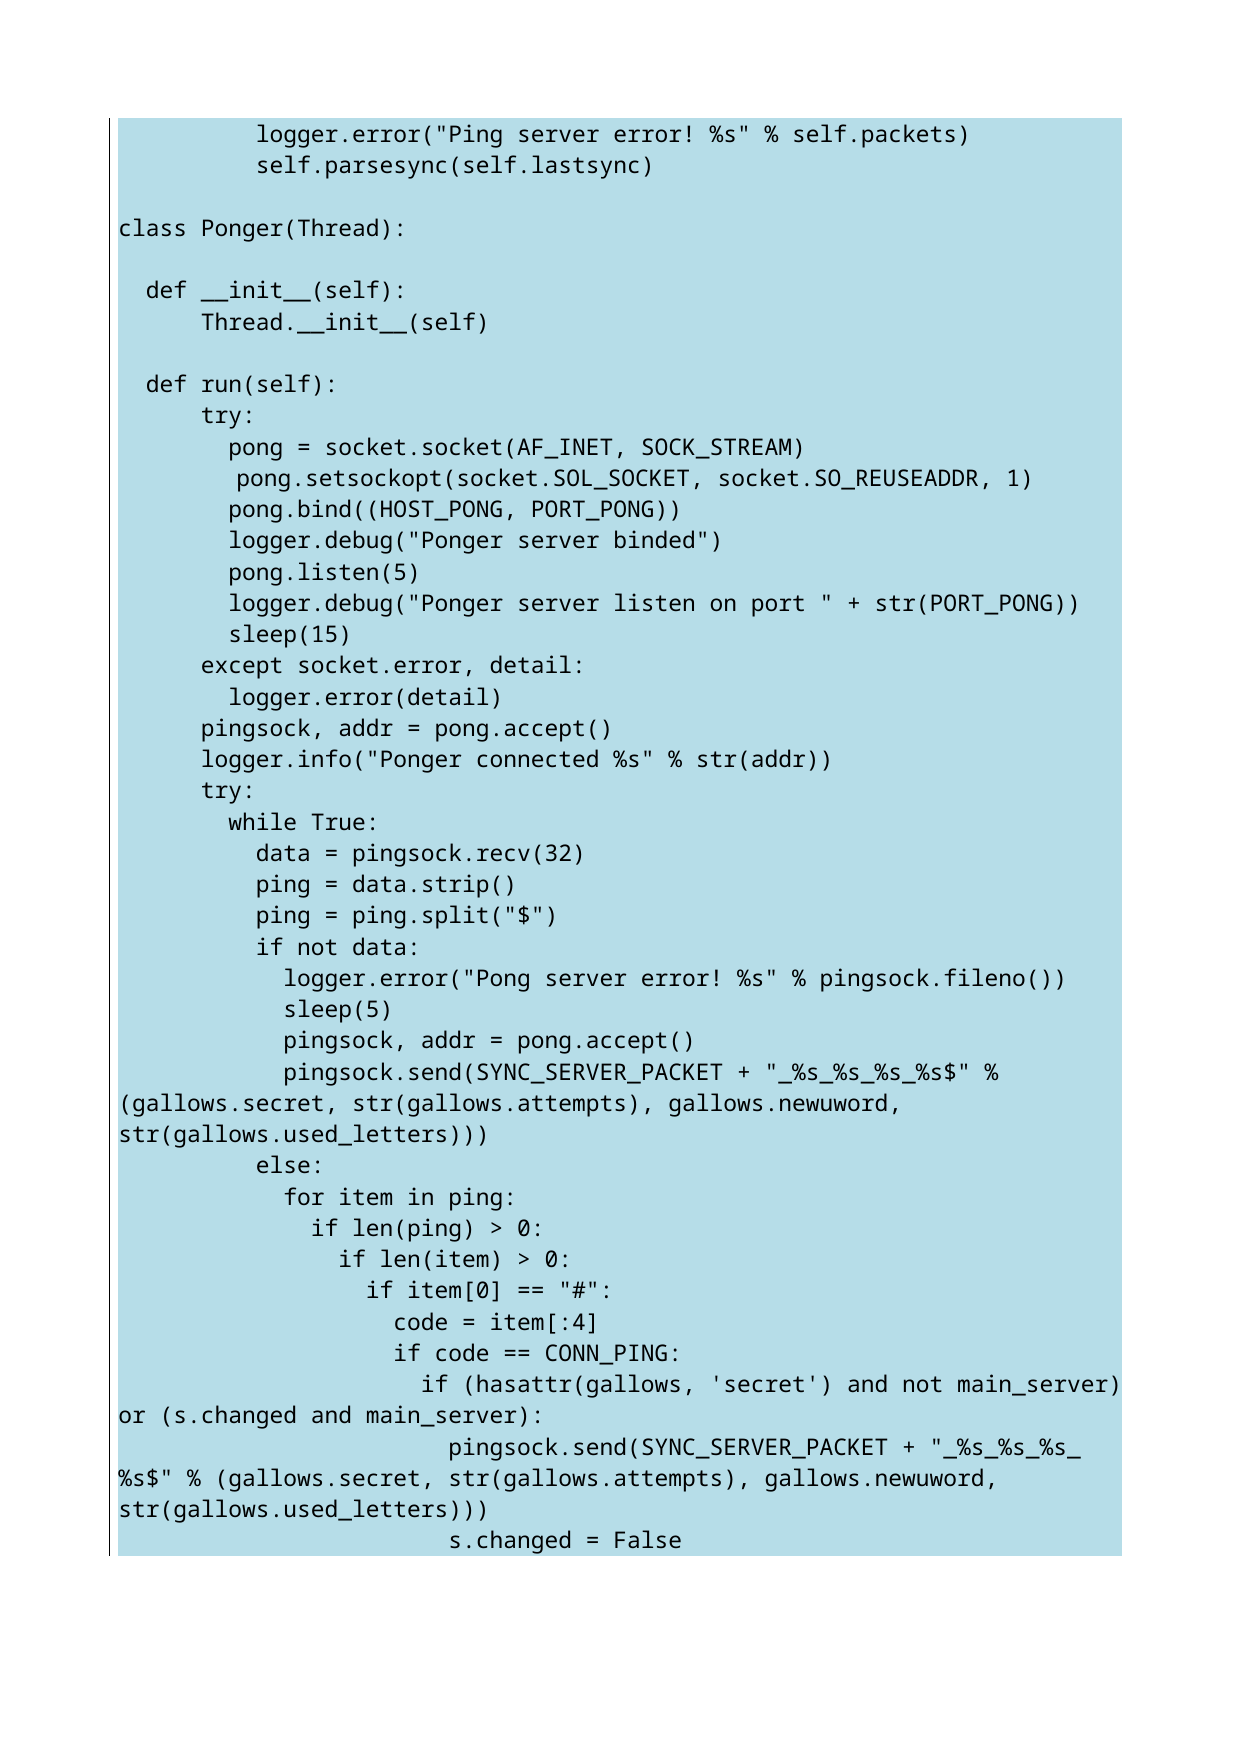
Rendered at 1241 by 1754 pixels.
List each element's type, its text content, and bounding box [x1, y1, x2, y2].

text sleep(5) [118, 993, 1122, 1024]
text pingsock.send(SYNC_SERVER_PACKET + "_%s_%s_%s_%s$" % (gallows.secret, str(gallows.attempts), gallows.newuword, str(gallows.used_letters))) [118, 1056, 1122, 1149]
text for item in ping: [118, 1181, 1122, 1212]
text def __init__(self): [118, 274, 1122, 306]
text logger.error("Pong server error! %s" % pingsock.fileno()) [118, 962, 1122, 993]
text pingsock, addr = pong.accept() [118, 712, 1122, 743]
text pong = socket.socket(AF_INET, SOCK_STREAM) [118, 431, 1122, 462]
text try: [118, 774, 1122, 806]
text logger.error(detail) [118, 681, 1122, 712]
text self.parsesync(self.lastsync) [118, 149, 1122, 181]
text code = item[:4] [118, 1306, 1122, 1337]
text if len(item) > 0: [118, 1243, 1122, 1274]
text else: [118, 1149, 1122, 1181]
text logger.info("Ponger connected %s" % str(addr)) [118, 743, 1122, 774]
text try: [118, 399, 1122, 431]
text if len(ping) > 0: [118, 1212, 1122, 1243]
text pong.listen(5) [118, 556, 1122, 587]
text ping = data.strip() [118, 868, 1122, 899]
text logger.debug("Ponger server binded") [118, 524, 1122, 556]
text except socket.error, detail: [118, 649, 1122, 681]
text logger.debug("Ponger server listen on port " + str(PORT_PONG)) [118, 587, 1122, 618]
text if (hasattr(gallows, 'secret') and not main_server) or (s.changed and main_server): [118, 1368, 1122, 1431]
text while True: [118, 806, 1122, 837]
text pong.bind((HOST_PONG, PORT_PONG)) [118, 493, 1122, 524]
text sleep(15) [118, 618, 1122, 649]
text logger.error("Ping server error! %s" % self.packets) [118, 118, 1122, 149]
text class Ponger(Thread): [118, 212, 1122, 243]
text def run(self): [118, 368, 1122, 399]
text Thread.__init__(self) [118, 306, 1122, 337]
text pingsock.send(SYNC_SERVER_PACKET + "_%s_%s_%s_%s$" % (gallows.secret, str(gallows.attempts), gallows.newuword, str(gallows.used_letters))) [118, 1431, 1122, 1524]
text s.changed = False [118, 1524, 1122, 1556]
text if not data: [118, 931, 1122, 962]
text data = pingsock.recv(32) [118, 837, 1122, 868]
text if item[0] == "#": [118, 1274, 1122, 1306]
text if code == CONN_PING: [118, 1337, 1122, 1368]
text pingsock, addr = pong.accept() [118, 1024, 1122, 1056]
text pong.setsockopt(socket.SOL_SOCKET, socket.SO_REUSEADDR, 1) [118, 462, 1122, 493]
text ping = ping.split("$") [118, 899, 1122, 931]
